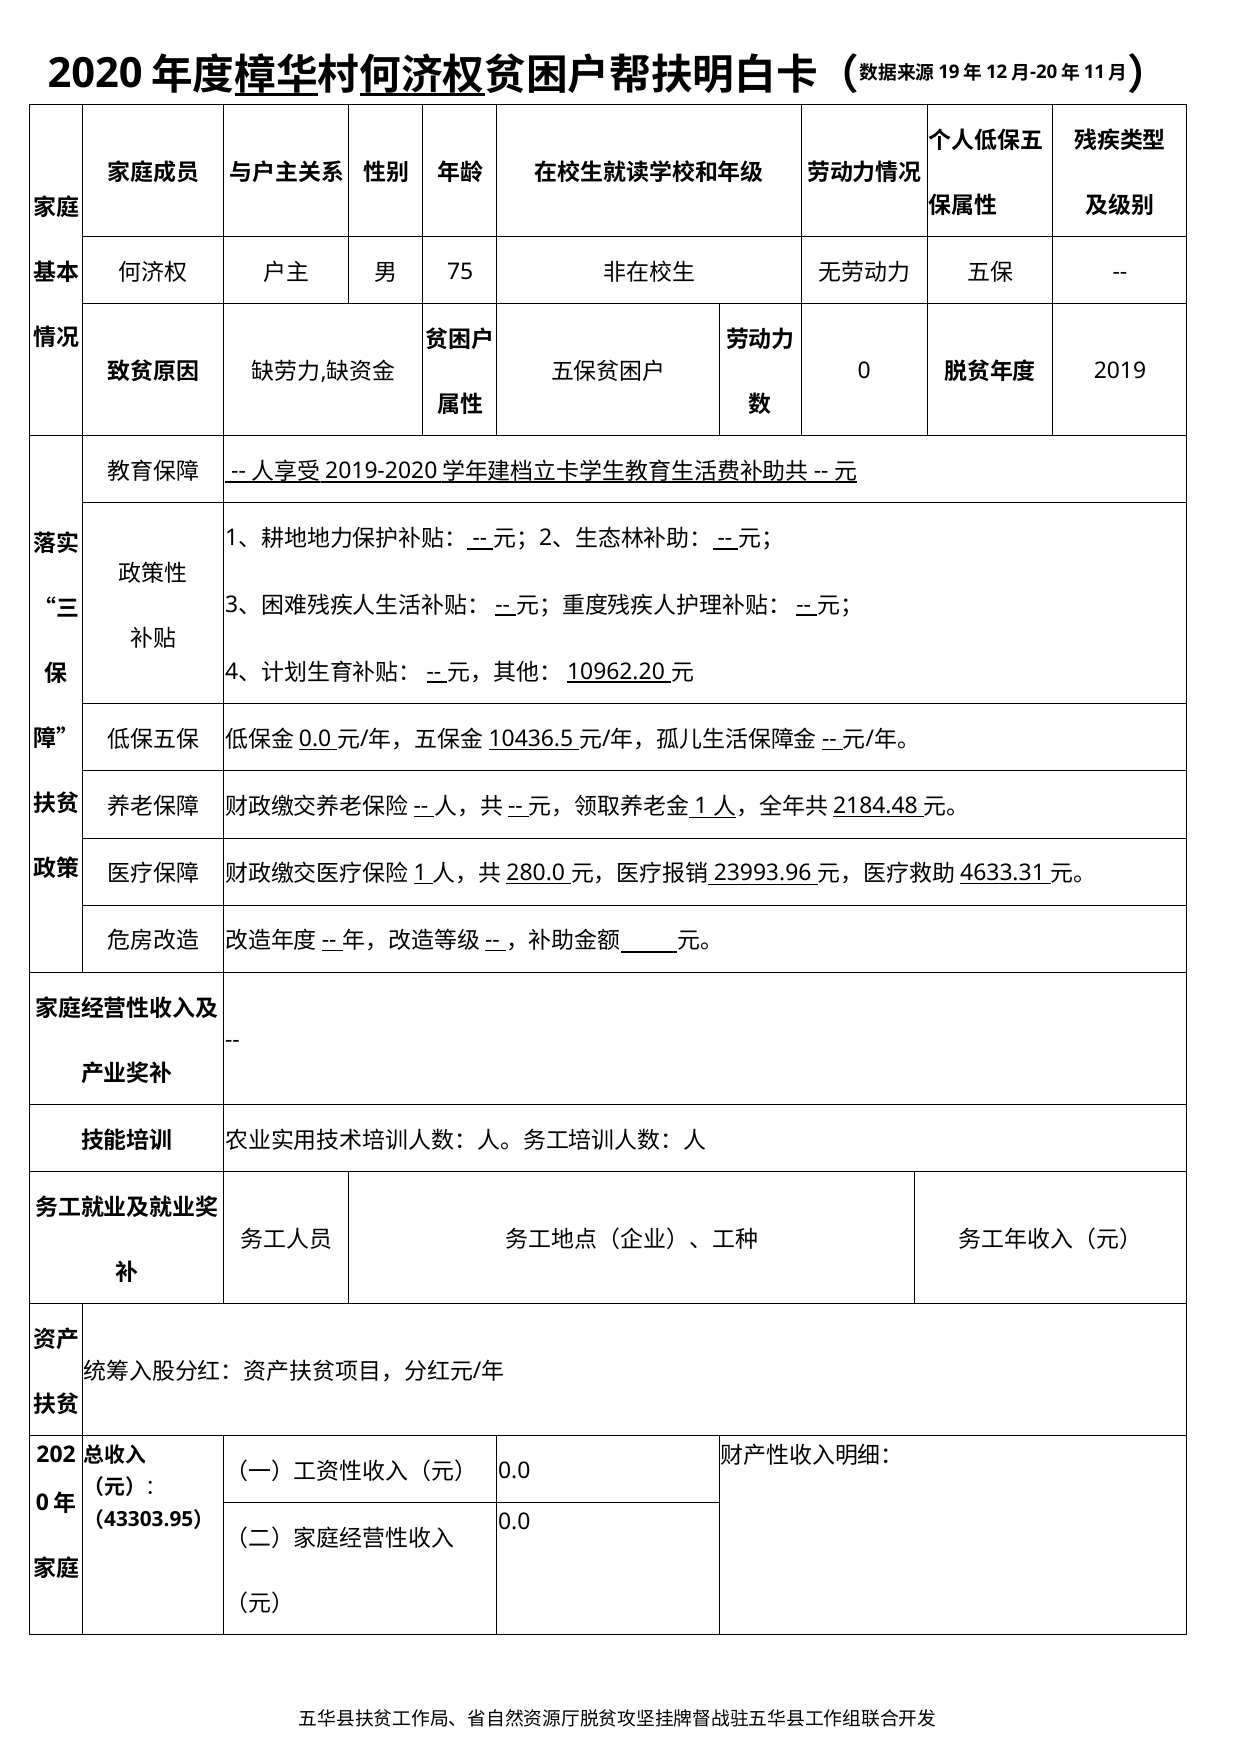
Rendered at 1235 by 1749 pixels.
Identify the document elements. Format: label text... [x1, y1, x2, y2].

table_cell （一）工资性收入（元） [224, 1436, 496, 1502]
table_cell 贫困户属性 [423, 304, 496, 435]
table_cell 户主 [224, 237, 348, 303]
table_cell 家庭成员 [83, 105, 223, 236]
table_cell 财政缴交养老保险 -- 人，共 -- 元，领取养老金 1 人，全年共 2184.48 元。 [224, 771, 1186, 837]
table_cell 2020年家庭经济收支情况 [30, 1436, 82, 1634]
table_cell 个人低保五保属性 [928, 105, 1052, 236]
table_cell 0 [802, 304, 927, 435]
table_cell 家庭基本情况 [30, 105, 82, 435]
table_cell 残疾类型 及级别 [1053, 105, 1186, 236]
table_cell 农业实用技术培训人数：人。务工培训人数：人 [224, 1105, 1186, 1171]
table_cell 统筹入股分红：资产扶贫项目，分红元/年 [83, 1304, 1186, 1435]
table_cell 劳动力情况 [802, 105, 927, 236]
table_cell 政策性 补贴 [83, 503, 223, 703]
table_cell 75 [423, 237, 496, 303]
table_cell 0.0 [497, 1503, 719, 1634]
table_cell 总收入（元）： （43303.95） [83, 1436, 223, 1634]
table_cell 务工就业及就业奖补 [30, 1172, 223, 1303]
table_cell 劳动力数 [720, 304, 801, 435]
table_cell 与户主关系 [224, 105, 348, 236]
table_cell 五保贫困户 [497, 304, 719, 435]
table_cell 1、耕地地力保护补贴： -- 元；2、生态林补助： -- 元； [224, 503, 1186, 569]
table_cell 致贫原因 [83, 304, 223, 435]
table_cell -- 人享受2019-2020学年建档立卡学生教育生活费补助共 -- 元 [224, 436, 1186, 502]
table_cell 务工人员 [224, 1172, 348, 1303]
table_cell 在校生就读学校和年级 [497, 105, 801, 236]
table_cell 性别 [349, 105, 422, 236]
table_cell 养老保障 [83, 771, 223, 837]
table_cell （二）家庭经营性收入（元） [224, 1503, 496, 1634]
table_cell 资产扶贫 [30, 1304, 82, 1435]
table_cell 医疗保障 [83, 839, 223, 904]
table_cell 男 [349, 237, 422, 303]
table_cell 脱贫年度 [928, 304, 1052, 435]
table_cell 3、困难残疾人生活补贴： -- 元；重度残疾人护理补贴： -- 元； [224, 569, 1186, 636]
table_cell 家庭经营性收入及产业奖补 [30, 973, 223, 1104]
table_cell 低保五保 [83, 704, 223, 770]
table_cell 务工年收入（元） [915, 1172, 1186, 1303]
table_cell 缺劳力,缺资金 [224, 304, 422, 435]
table_cell 改造年度 -- 年，改造等级 -- ，补助金额 元。 [224, 906, 1186, 972]
table_cell 非在校生 [497, 237, 801, 303]
table_cell 落实“三保障”扶贫政策 [30, 436, 82, 972]
table_cell 财产性收入明细： [720, 1436, 1186, 1634]
table_cell 低保金 0.0 元/年，五保金 10436.5 元/年，孤儿生活保障金 -- 元/年。 [224, 704, 1186, 770]
table_cell 危房改造 [83, 906, 223, 972]
table_cell 0.0 [497, 1436, 719, 1502]
table_cell 无劳动力 [802, 237, 927, 303]
table_cell 财政缴交医疗保险 1 人，共 280.0 元，医疗报销 23993.96 元，医疗救助 4633.31 元。 [224, 839, 1186, 904]
table_cell 五保 [928, 237, 1052, 303]
table_cell -- [224, 973, 1186, 1104]
table_cell 务工地点（企业）、工种 [349, 1172, 914, 1303]
table_cell 4、计划生育补贴： -- 元，其他： 10962.20 元 [224, 636, 1186, 703]
table_cell 年龄 [423, 105, 496, 236]
table_cell 技能培训 [30, 1105, 223, 1171]
table_cell 教育保障 [83, 436, 223, 502]
table_cell -- [1053, 237, 1186, 303]
table_cell 2019 [1053, 304, 1186, 435]
table_cell 何济权 [83, 237, 223, 303]
table_header 2020年度樟华村何济权贫困户帮扶明白卡（数据来源19年12月-20年11月） [30, 38, 1187, 104]
